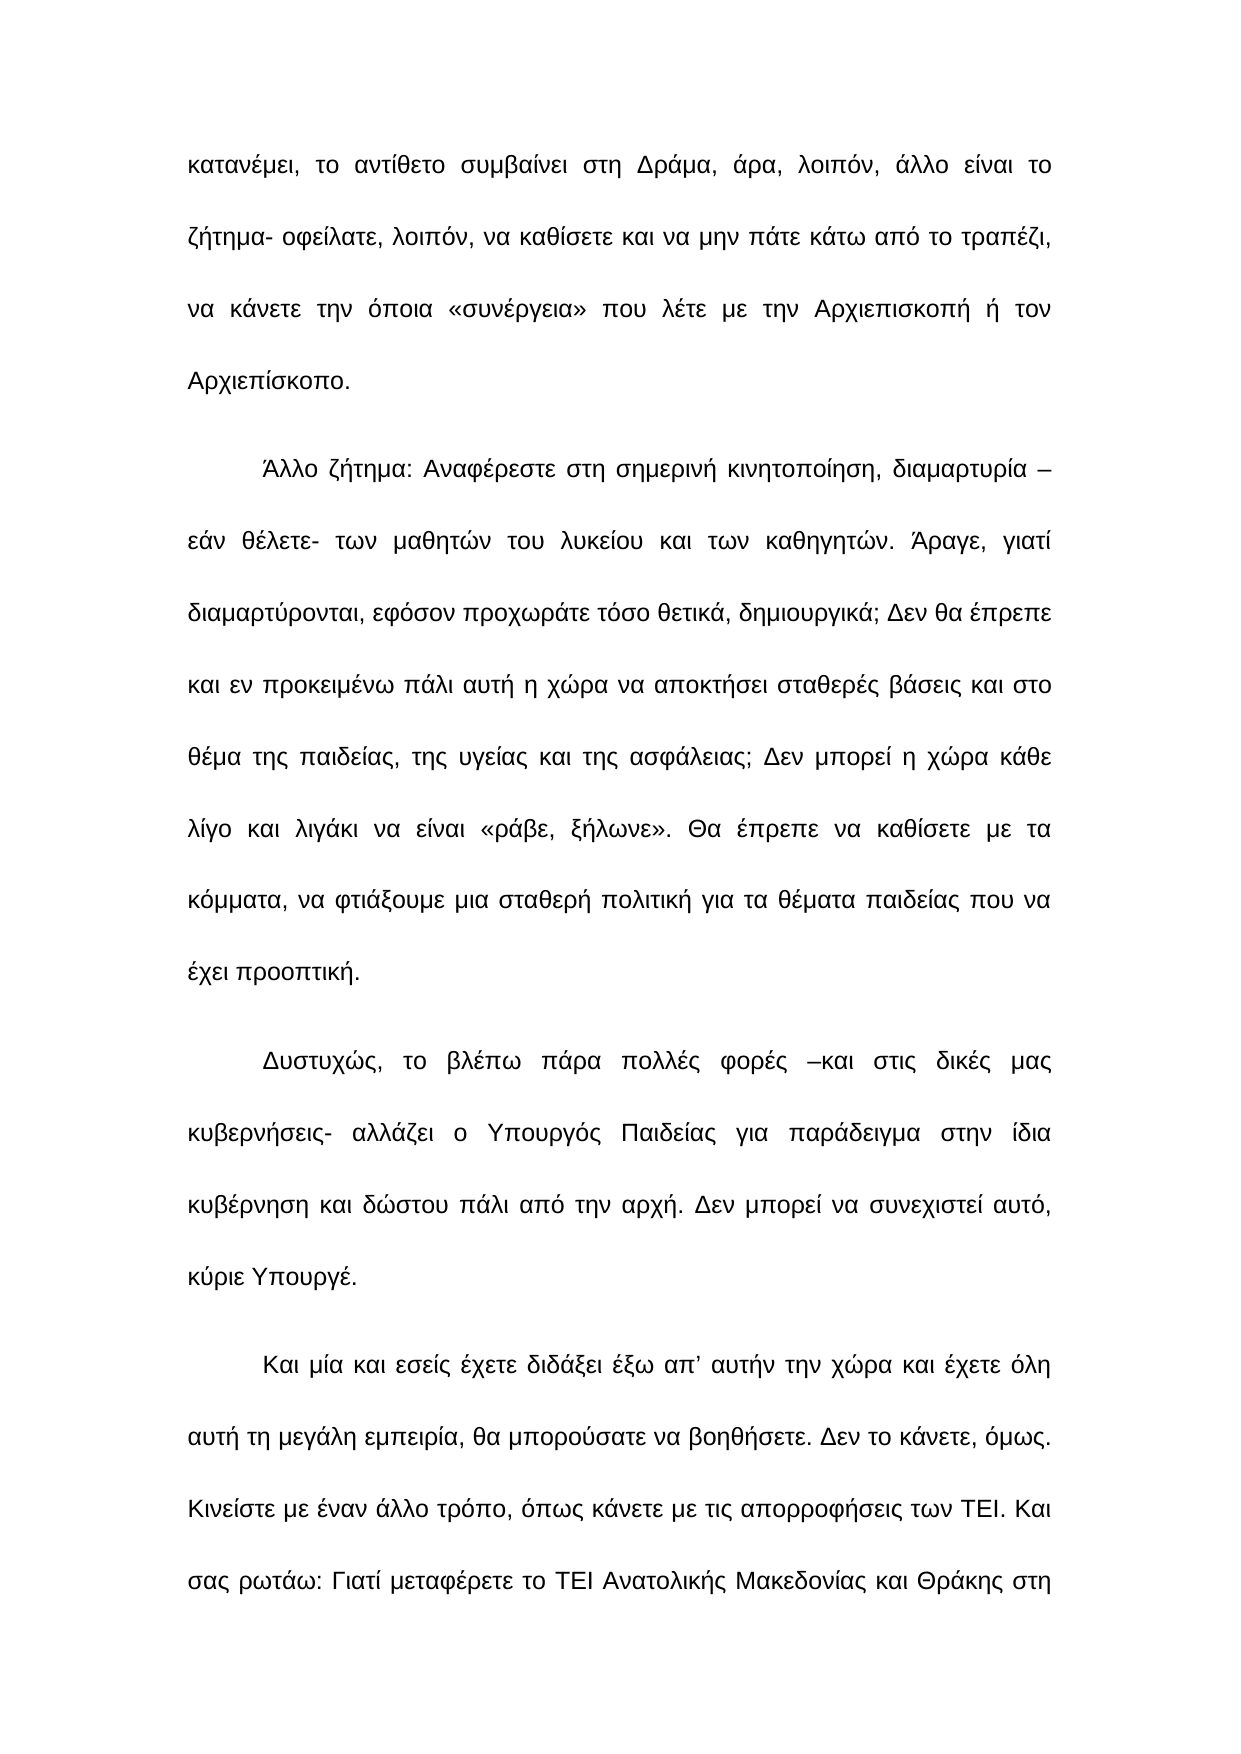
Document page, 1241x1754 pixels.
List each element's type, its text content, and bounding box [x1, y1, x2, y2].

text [187, 1350, 1053, 1594]
text Άλλο ζήτημα: Αναφέρεστε στη σημερινή κινητοποίηση, διαμαρτυρία –εάν θέλετε- των μαθητών του λυκείου και των καθηγητών. Άραγε, γιατί διαμαρτύρονται, εφόσον προχωράτε τόσο θετικά, δημιουργικά; Δεν θα έπρεπε και εν προκειμένω πάλι αυτή η χώρα να αποκτήσει σταθερές βάσεις και στο θέμα της παιδείας, της υγείας και της ασφάλειας; Δεν μπορεί η χώρα κάθε λίγο και λιγάκι να είναι «ράβε, ξήλωνε». Θα έπρεπε να καθίσετε με τα κόμματα, να φτιάξουμε μια σταθερή πολιτική για τα θέματα παιδείας που να έχει προοπτική. [187, 454, 1053, 986]
text Δυστυχώς, το βλέπω πάρα πολλές φορές –και στις δικές μας κυβερνήσεις- αλλάζει ο Υπουργός Παιδείας για παράδειγμα στην ίδια κυβέρνηση και δώστου πάλι από την αρχή. Δεν μπορεί να συνεχιστεί αυτό, κύριε Υπουργέ. [187, 1046, 1053, 1290]
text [187, 150, 1053, 394]
